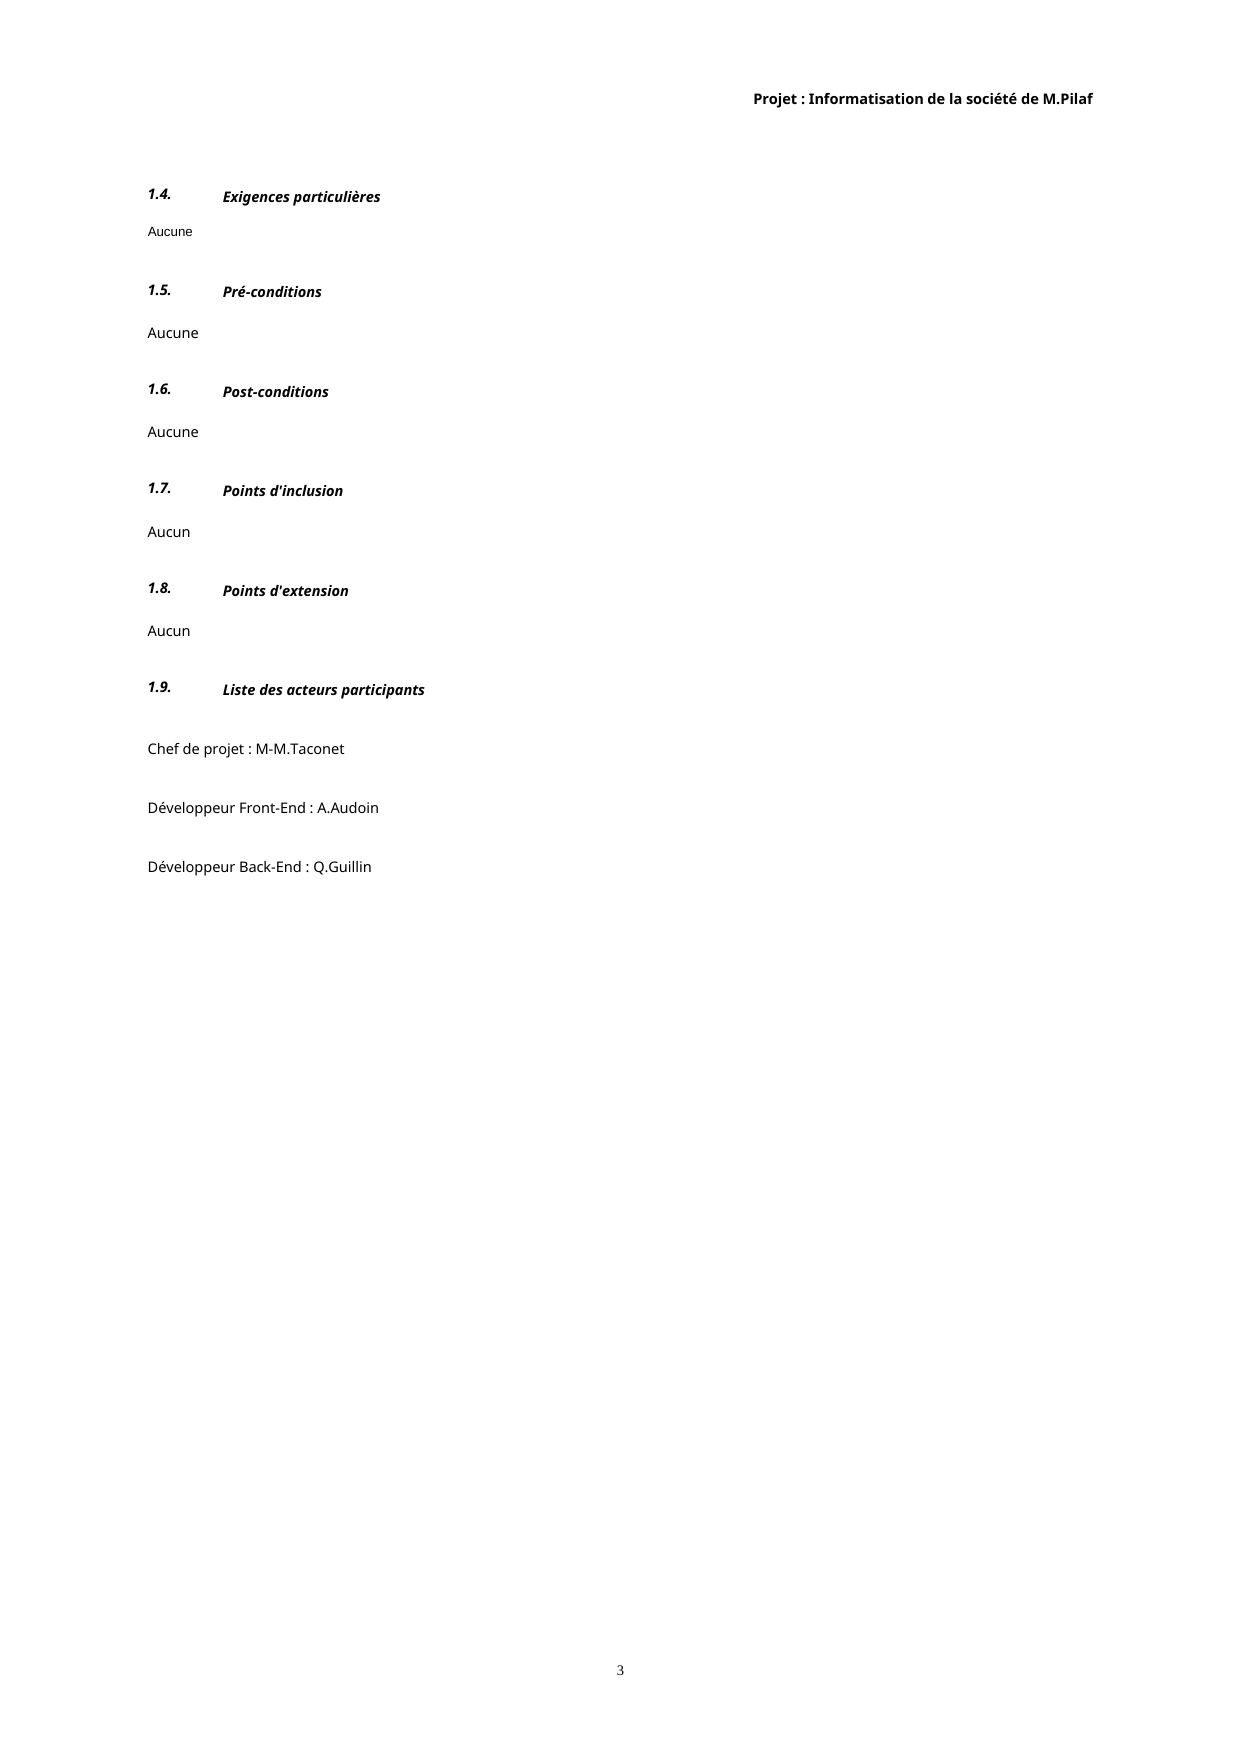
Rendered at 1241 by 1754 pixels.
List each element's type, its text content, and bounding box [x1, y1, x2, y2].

text Développeur Front-End : A.Audoin [147, 784, 1092, 818]
text Aucun [147, 607, 1092, 641]
text Aucun [147, 507, 1092, 541]
list Pré-conditions [147, 268, 1092, 302]
text Aucune [147, 408, 1092, 442]
list Points d'inclusion [147, 467, 1092, 501]
text Développeur Back-End : Q.Guillin [147, 843, 1092, 877]
list Liste des acteurs participants [147, 666, 1092, 700]
list Points d'extension [147, 566, 1092, 600]
text Aucune [148, 213, 1092, 239]
text Chef de projet : M-M.Taconet [147, 725, 1092, 759]
text Aucune [147, 308, 1092, 343]
list Post-conditions [147, 368, 1092, 402]
list Exigences particulières [147, 173, 1092, 207]
